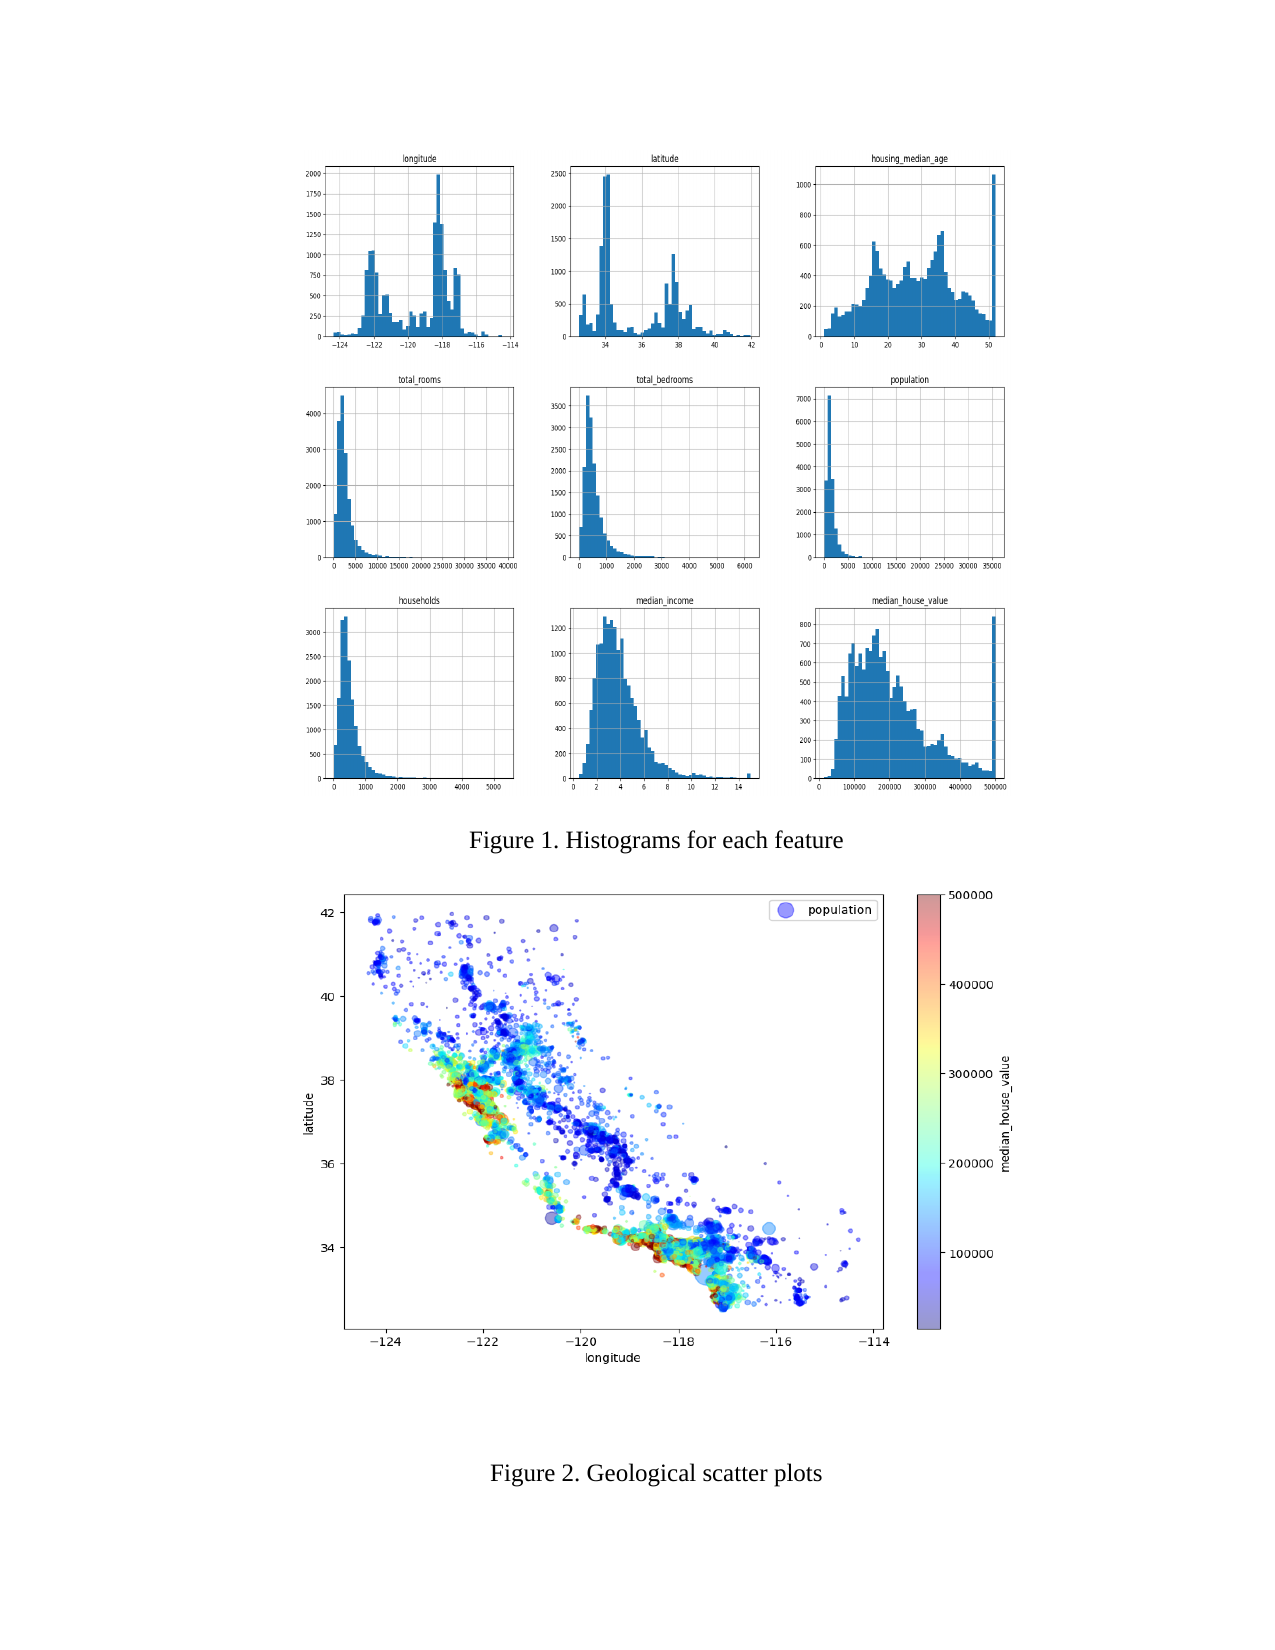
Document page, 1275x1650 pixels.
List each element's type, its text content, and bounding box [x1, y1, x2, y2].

picture [294, 883, 1019, 1371]
text Figure 2. Geological scatter plots [187, 1458, 1125, 1487]
picture [301, 150, 1011, 796]
text Figure 1. Histograms for each feature [187, 825, 1125, 854]
